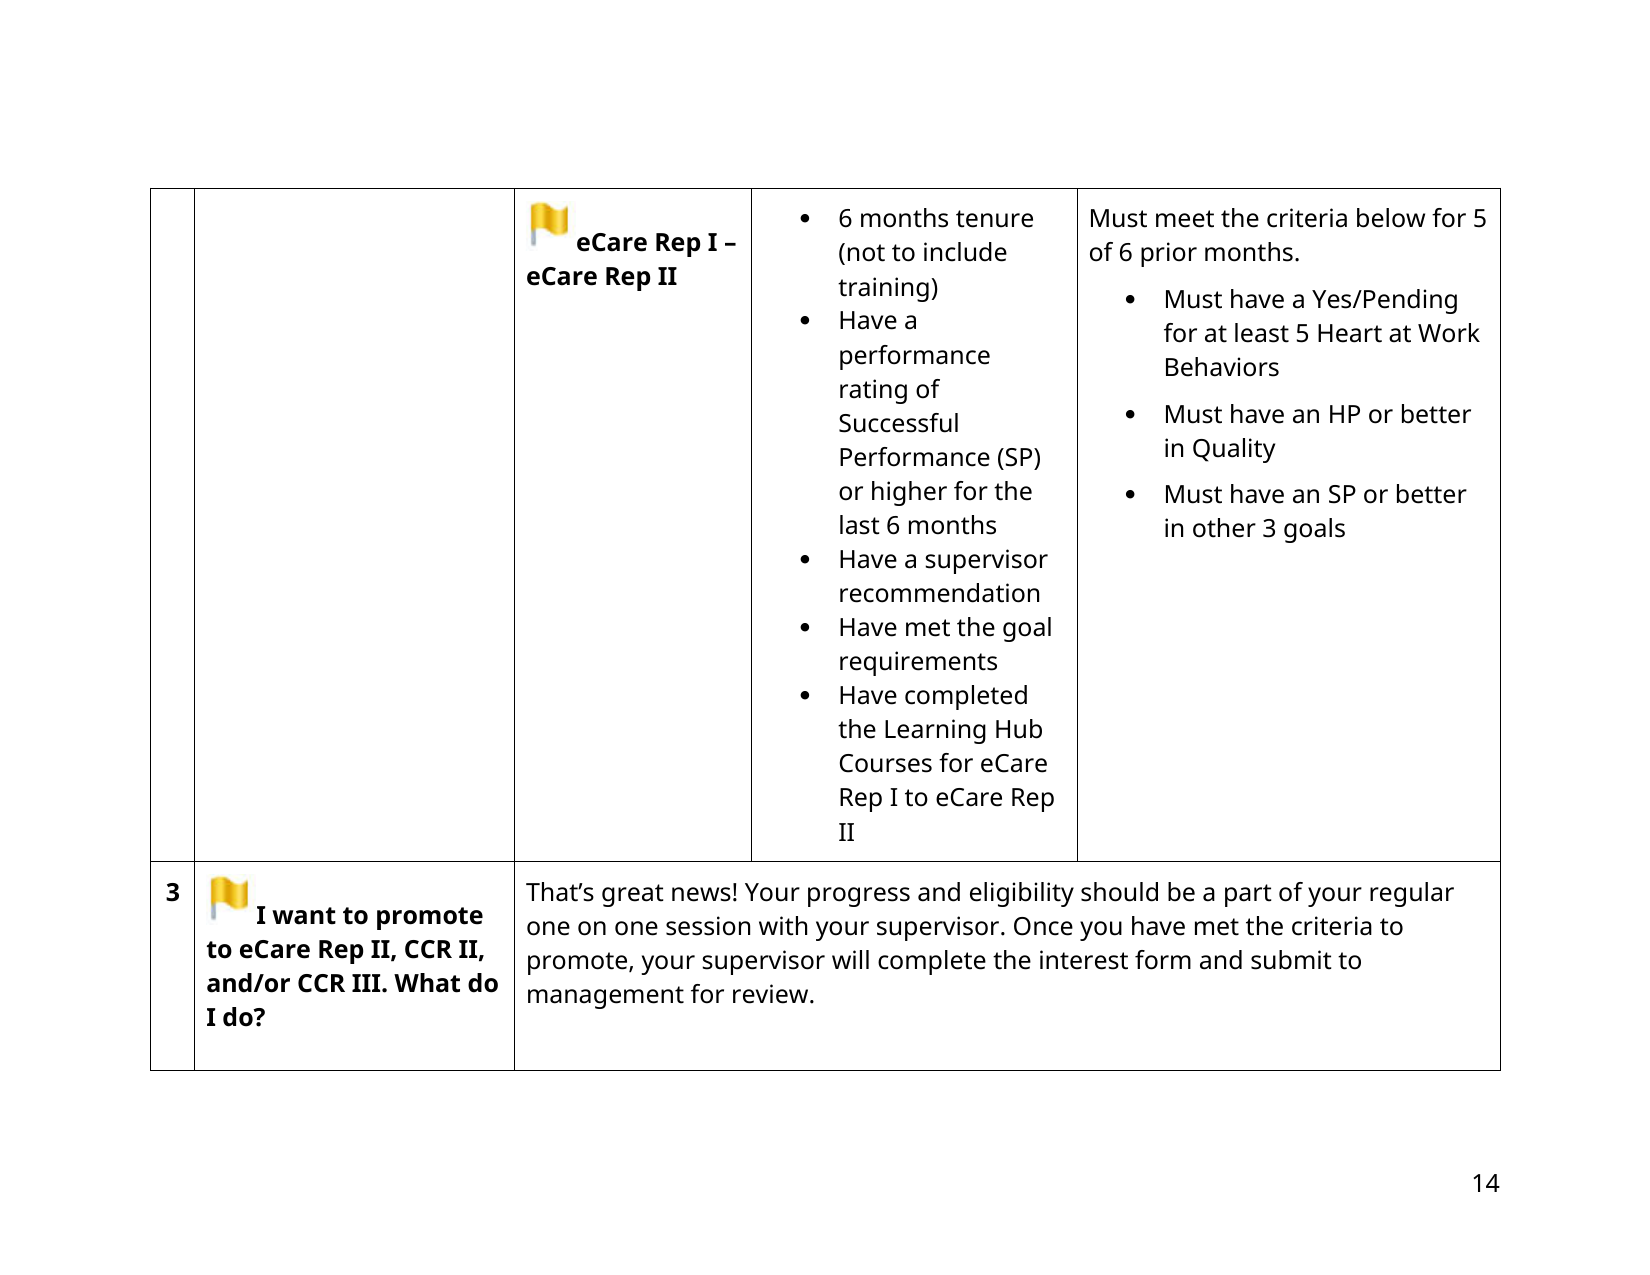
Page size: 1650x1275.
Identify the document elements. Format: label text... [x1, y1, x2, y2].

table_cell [515, 862, 1500, 1069]
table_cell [195, 862, 514, 1069]
picture [525, 201, 576, 251]
table_cell 3 [151, 862, 194, 1069]
table_cell eCare Rep I – eCare Rep II [515, 189, 751, 861]
table_cell 6 months tenure (not to include training) Have a performance rating of Successful Performance (SP) or higher for the last 6 months Have a supervisor recommendation Have met the goal requirements Have completed the Learning Hub Courses for eCare Rep I to eCare Rep II [752, 189, 1077, 861]
table_cell Must meet the criteria below for 5 of 6 prior months. Must have a Yes/Pending for at least 5 Heart at Work Behaviors Must have an HP or better in Quality Must have an SP or better in other 3 goals [1078, 189, 1500, 861]
picture [206, 874, 256, 925]
